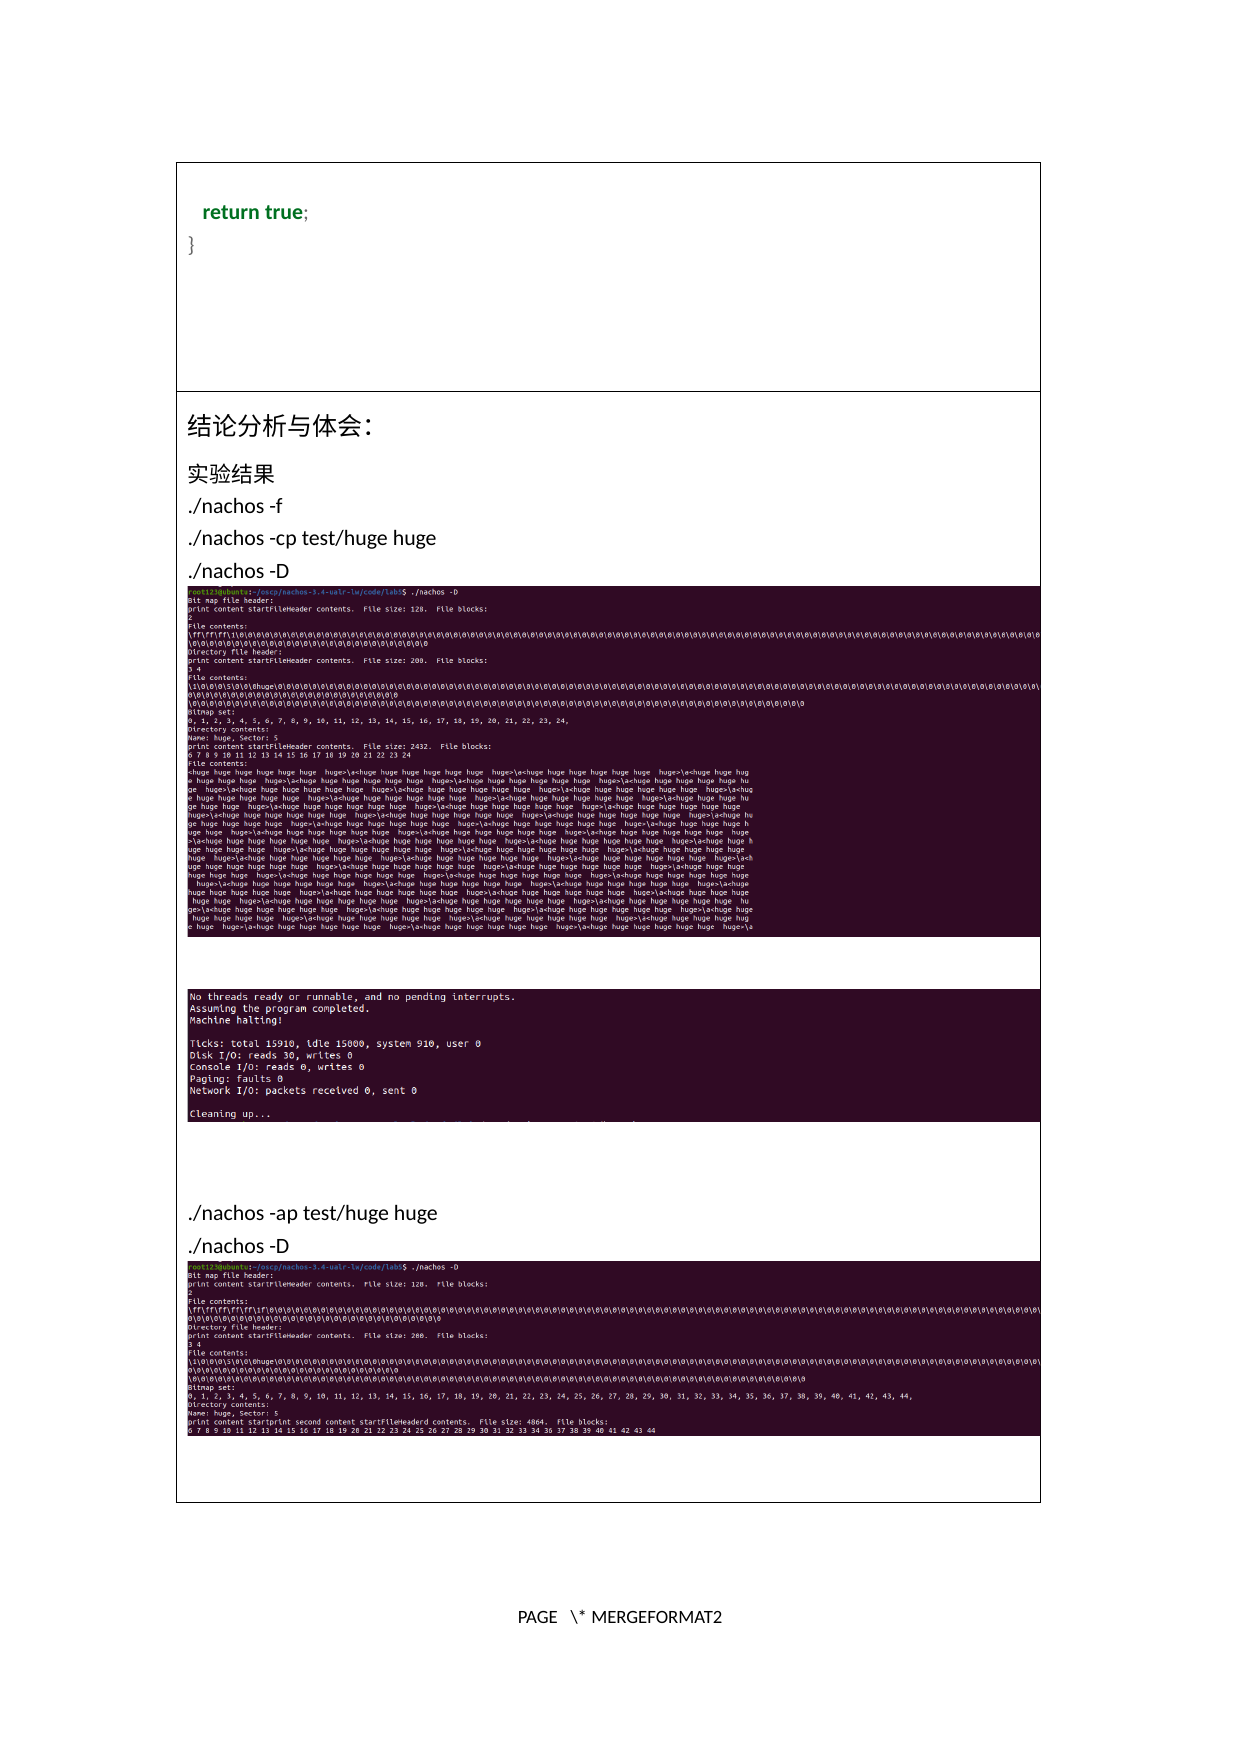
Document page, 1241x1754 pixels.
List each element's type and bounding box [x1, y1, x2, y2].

table_cell [177, 392, 1040, 1502]
picture [187, 1261, 1041, 1436]
table_cell [177, 163, 1040, 391]
picture [187, 989, 1041, 1122]
picture [187, 586, 1041, 937]
